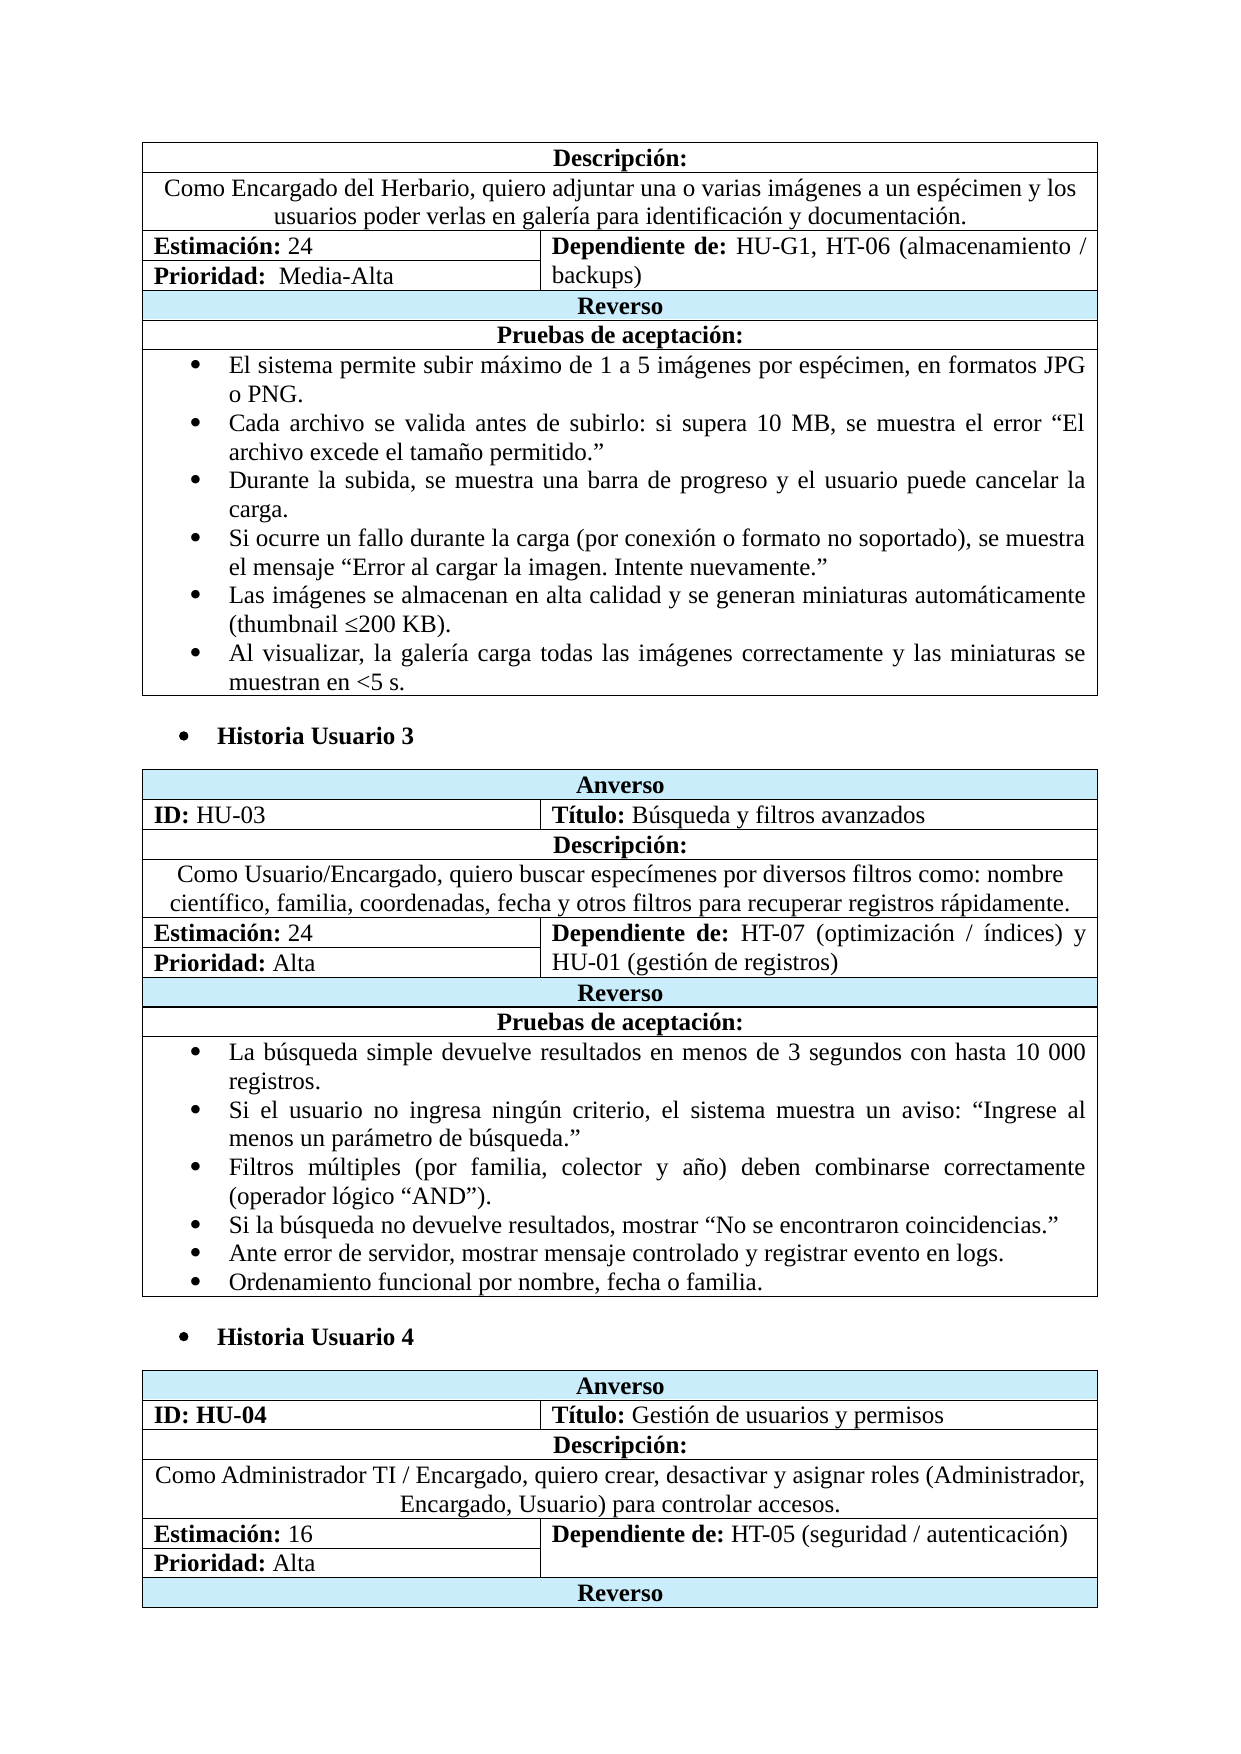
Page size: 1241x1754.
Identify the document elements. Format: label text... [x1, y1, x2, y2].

table_cell Descripción: [143, 143, 1097, 172]
table_cell ID: HU-03 [143, 800, 540, 829]
table_cell Descripción: [143, 1430, 1097, 1459]
table_header Anverso [143, 770, 1097, 799]
list Historia Usuario 3 [179, 721, 1098, 750]
table_cell Pruebas de aceptación: [143, 1008, 1097, 1036]
table_cell Prioridad: Alta [143, 948, 540, 977]
table_cell Prioridad: Media-Alta [143, 261, 540, 290]
table_header Anverso [143, 1371, 1097, 1399]
table_cell Reverso [143, 291, 1097, 319]
table_cell Reverso [143, 1578, 1097, 1607]
table_cell Estimación: 24 [143, 918, 540, 947]
table_cell Reverso [143, 978, 1097, 1006]
table_cell Pruebas de aceptación: [143, 321, 1097, 349]
table_cell Dependiente de: HU-G1, HT-06 (almacenamiento / backups) [541, 231, 1097, 290]
table_cell Como Encargado del Herbario, quiero adjuntar una o varias imágenes a un espécimen y los usuarios poder verlas en galería para identificación y documentación. [143, 173, 1097, 230]
table_cell Como Administrador TI / Encargado, quiero crear, desactivar y asignar roles (Administrador, Encargado, Usuario) para controlar accesos. [143, 1460, 1097, 1518]
list Historia Usuario 4 [179, 1322, 1098, 1351]
table_cell Estimación: 16 [143, 1519, 540, 1547]
table_cell Prioridad: Alta [143, 1549, 540, 1577]
table_cell Dependiente de: HT-07 (optimización / índices) y HU-01 (gestión de registros) [541, 918, 1097, 977]
table_cell Título: Búsqueda y filtros avanzados [541, 800, 1097, 829]
table_cell Como Usuario/Encargado, quiero buscar especímenes por diversos filtros como: nombre científico, familia, coordenadas, fecha y otros filtros para recuperar registros rápidamente. [143, 860, 1097, 917]
table_cell Descripción: [143, 830, 1097, 858]
table_cell Dependiente de: HT-05 (seguridad / autenticación) [541, 1519, 1097, 1577]
table_cell Estimación: 24 [143, 231, 540, 260]
table_cell La búsqueda simple devuelve resultados en menos de 3 segundos con hasta 10 000 registros. Si el usuario no ingresa ningún criterio, el sistema muestra un aviso: “Ingrese al menos un parámetro de búsqueda.” Filtros múltiples (por familia, colector y año) deben combinarse correctamente (operador lógico “AND”). Si la búsqueda no devuelve resultados, mostrar “No se encontraron coincidencias.” Ante error de servidor, mostrar mensaje controlado y registrar evento en logs. Ordenamiento funcional por nombre, fecha o familia. [143, 1037, 1097, 1296]
table_cell ID: HU-04 [143, 1401, 540, 1429]
table_cell Título: Gestión de usuarios y permisos [541, 1401, 1097, 1429]
table_cell El sistema permite subir máximo de 1 a 5 imágenes por espécimen, en formatos JPG o PNG. Cada archivo se valida antes de subirlo: si supera 10 MB, se muestra el error “El archivo excede el tamaño permitido.” Durante la subida, se muestra una barra de progreso y el usuario puede cancelar la carga. Si ocurre un fallo durante la carga (por conexión o formato no soportado), se muestra el mensaje “Error al cargar la imagen. Intente nuevamente.” Las imágenes se almacenan en alta calidad y se generan miniaturas automáticamente (thumbnail ≤200 KB). Al visualizar, la galería carga todas las imágenes correctamente y las miniaturas se muestran en <5 s. [143, 350, 1097, 695]
